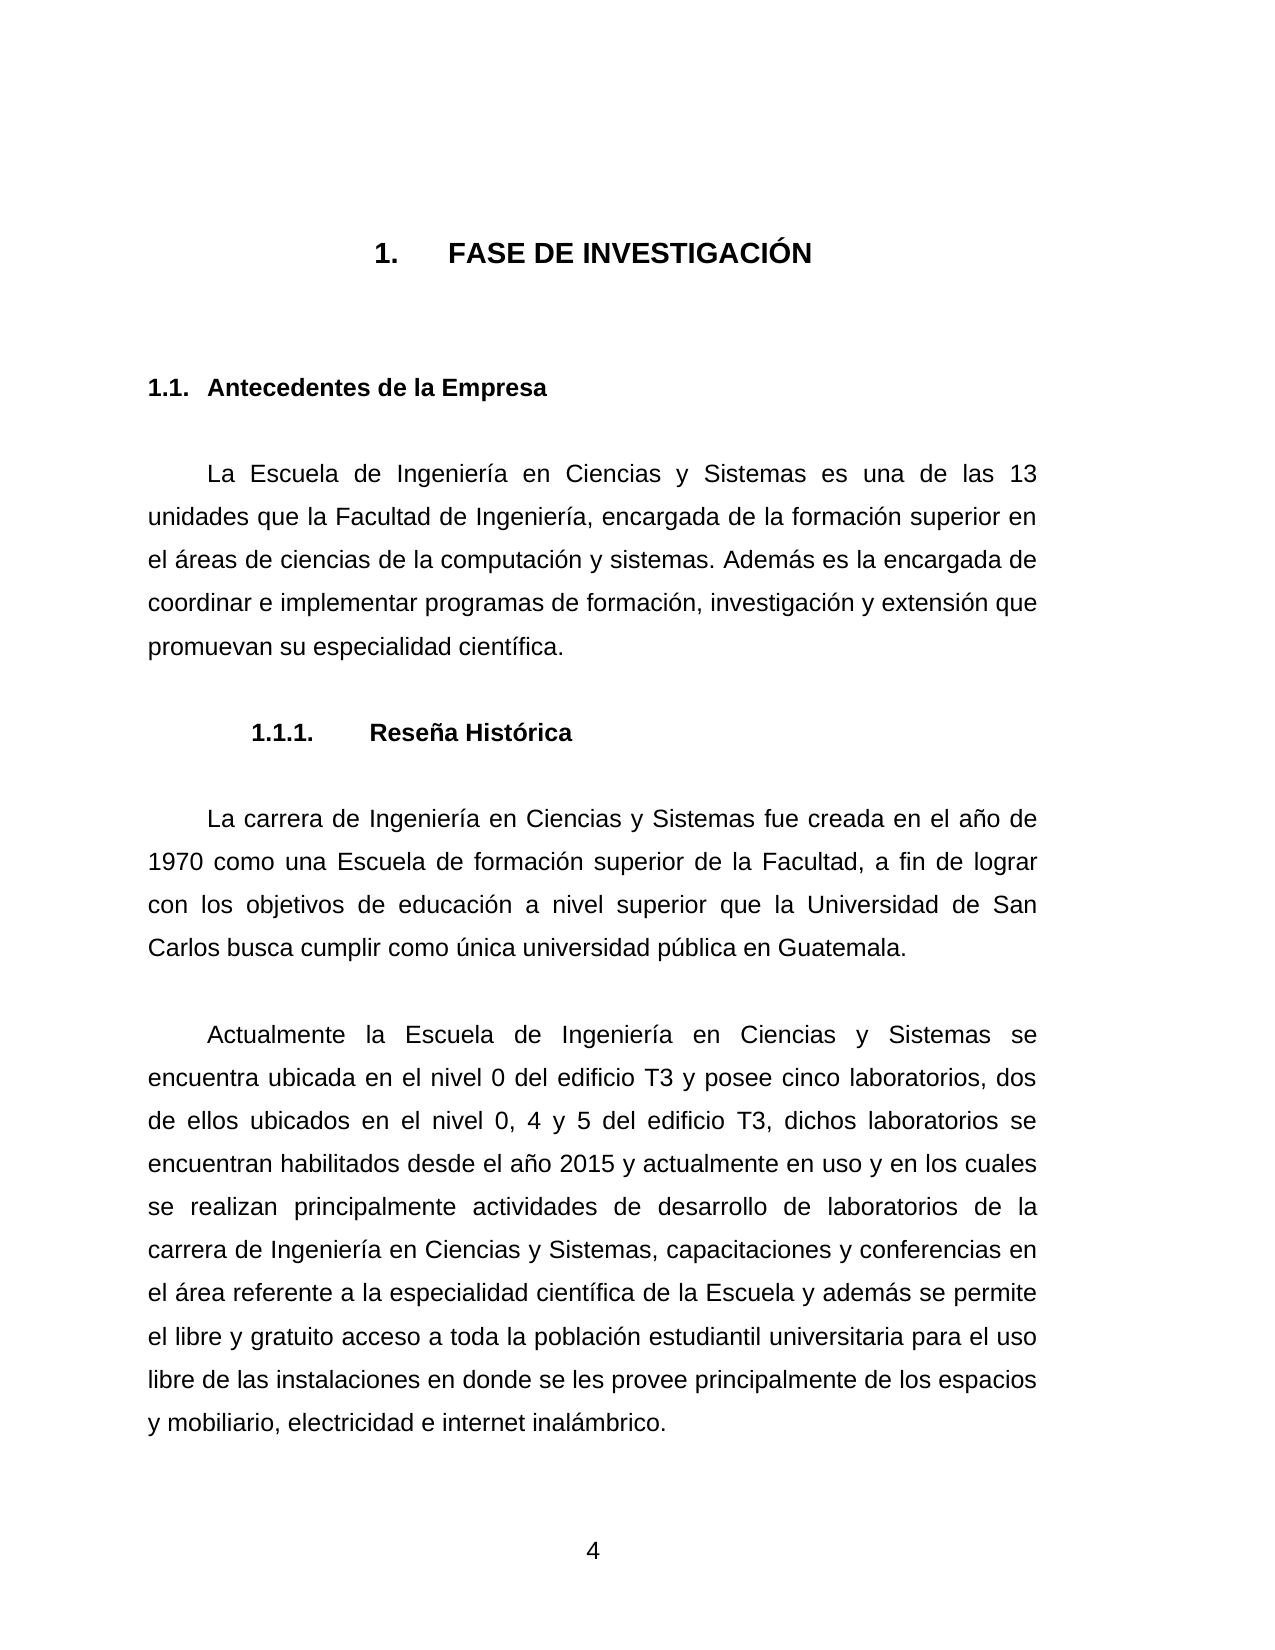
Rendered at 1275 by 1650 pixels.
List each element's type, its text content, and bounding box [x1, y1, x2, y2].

text La carrera de Ingeniería en Ciencias y Sistemas fue creada en el año de 1970 como una Escuela de formación superior de la Facultad, a fin de lograr con los objetivos de educación a nivel superior que la Universidad de San Carlos busca cumplir como única universidad pública en Guatemala. [148, 804, 1039, 962]
text FASE DE INVESTIGACIÓN [148, 236, 1039, 270]
text La Escuela de Ingeniería en Ciencias y Sistemas es una de las 13 unidades que la Facultad de Ingeniería, encargada de la formación superior en el áreas de ciencias de la computación y sistemas. Además es la encargada de coordinar e implementar programas de formación, investigación y extensión que promuevan su especialidad científica. [148, 459, 1039, 660]
text Antecedentes de la Empresa [148, 373, 1039, 402]
text Actualmente la Escuela de Ingeniería en Ciencias y Sistemas se encuentra ubicada en el nivel 0 del edificio T3 y posee cinco laboratorios, dos de ellos ubicados en el nivel 0, 4 y 5 del edificio T3, dichos laboratorios se encuentran habilitados desde el año 2015 y actualmente en uso y en los cuales se realizan principalmente actividades de desarrollo de laboratorios de la carrera de Ingeniería en Ciencias y Sistemas, capacitaciones y conferencias en el área referente a la especialidad científica de la Escuela y además se permite el libre y gratuito acceso a toda la población estudiantil universitaria para el uso libre de las instalaciones en donde se les provee principalmente de los espacios y mobiliario, electricidad e internet inalámbrico. [148, 1020, 1039, 1437]
text Reseña Histórica [251, 718, 1039, 747]
